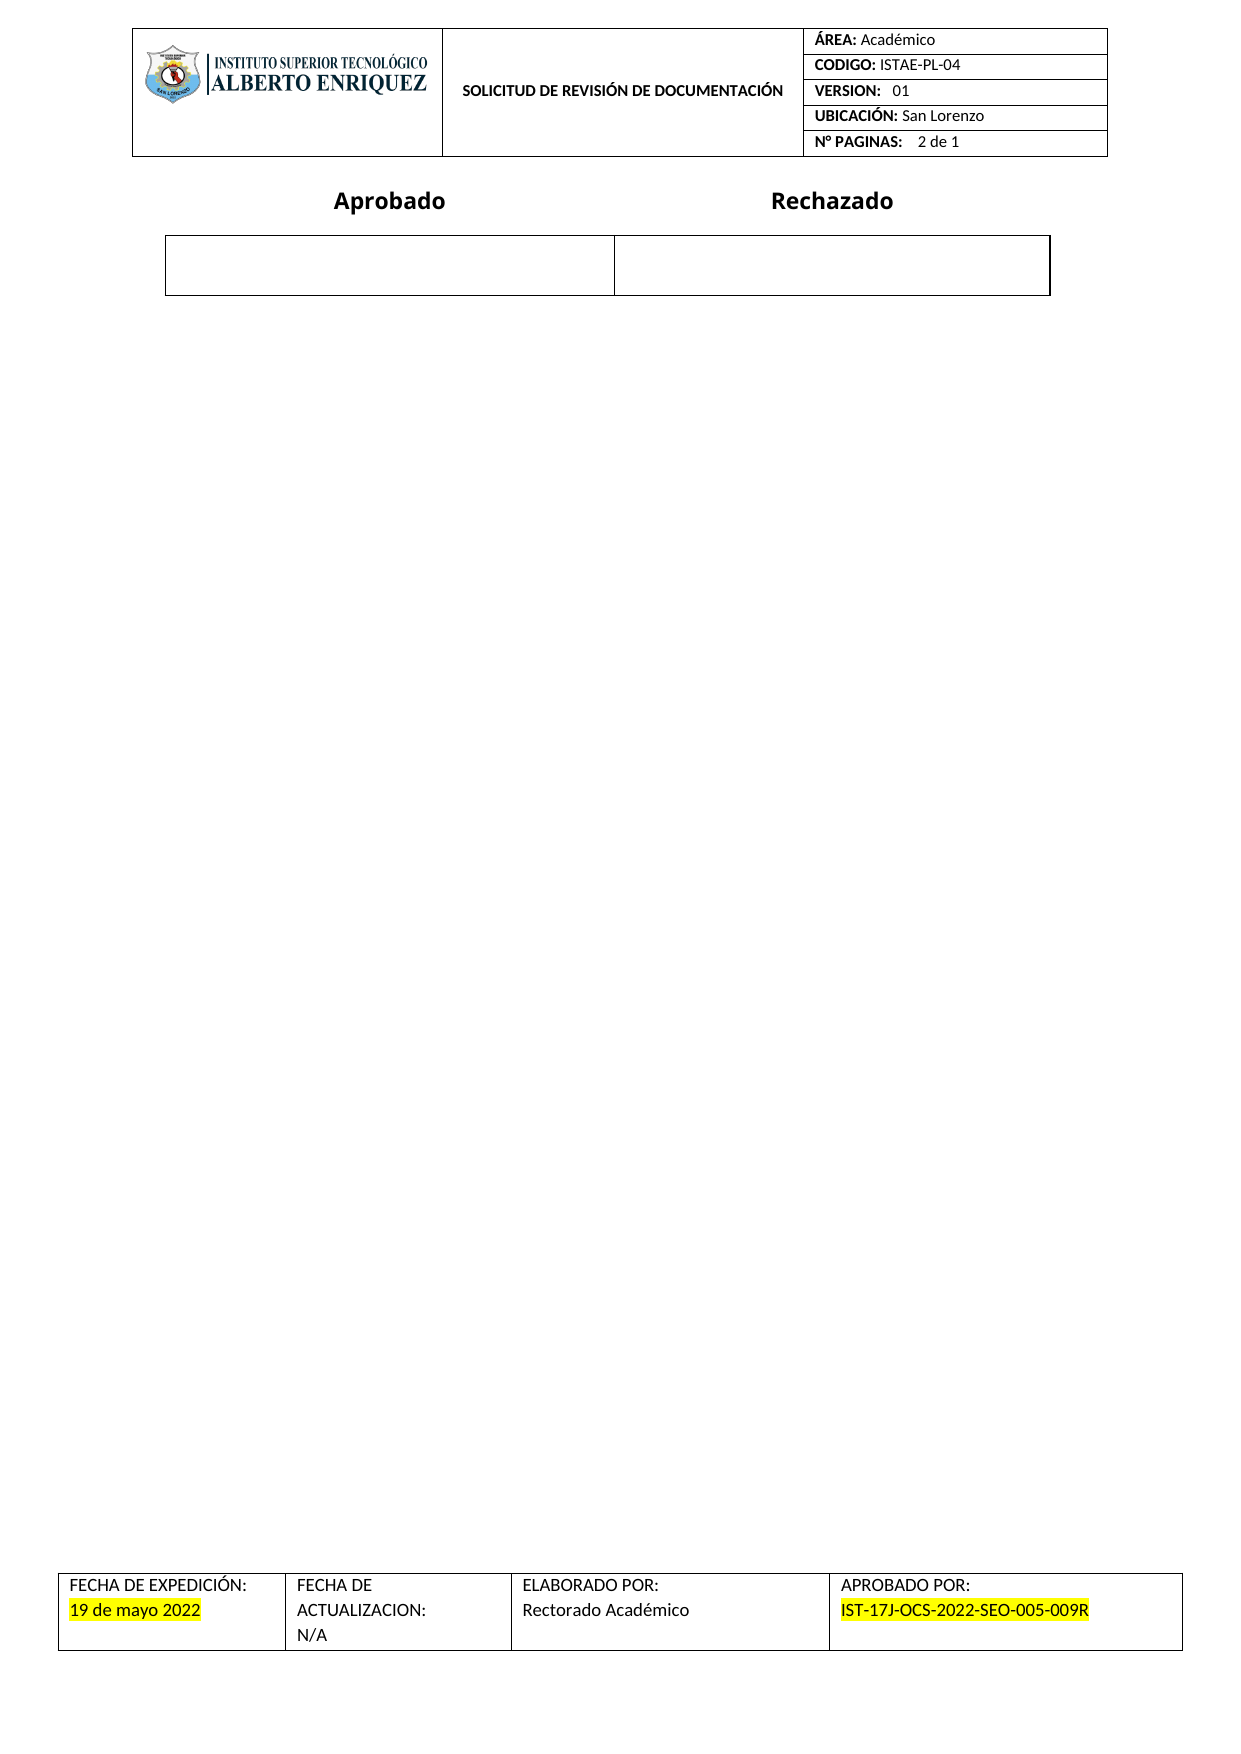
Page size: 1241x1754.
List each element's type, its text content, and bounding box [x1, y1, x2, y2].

table_cell [615, 236, 1049, 295]
picture [137, 29, 438, 121]
table_header Aprobado [165, 185, 614, 235]
table_header Rechazado [614, 185, 1050, 235]
table_cell [166, 236, 614, 295]
